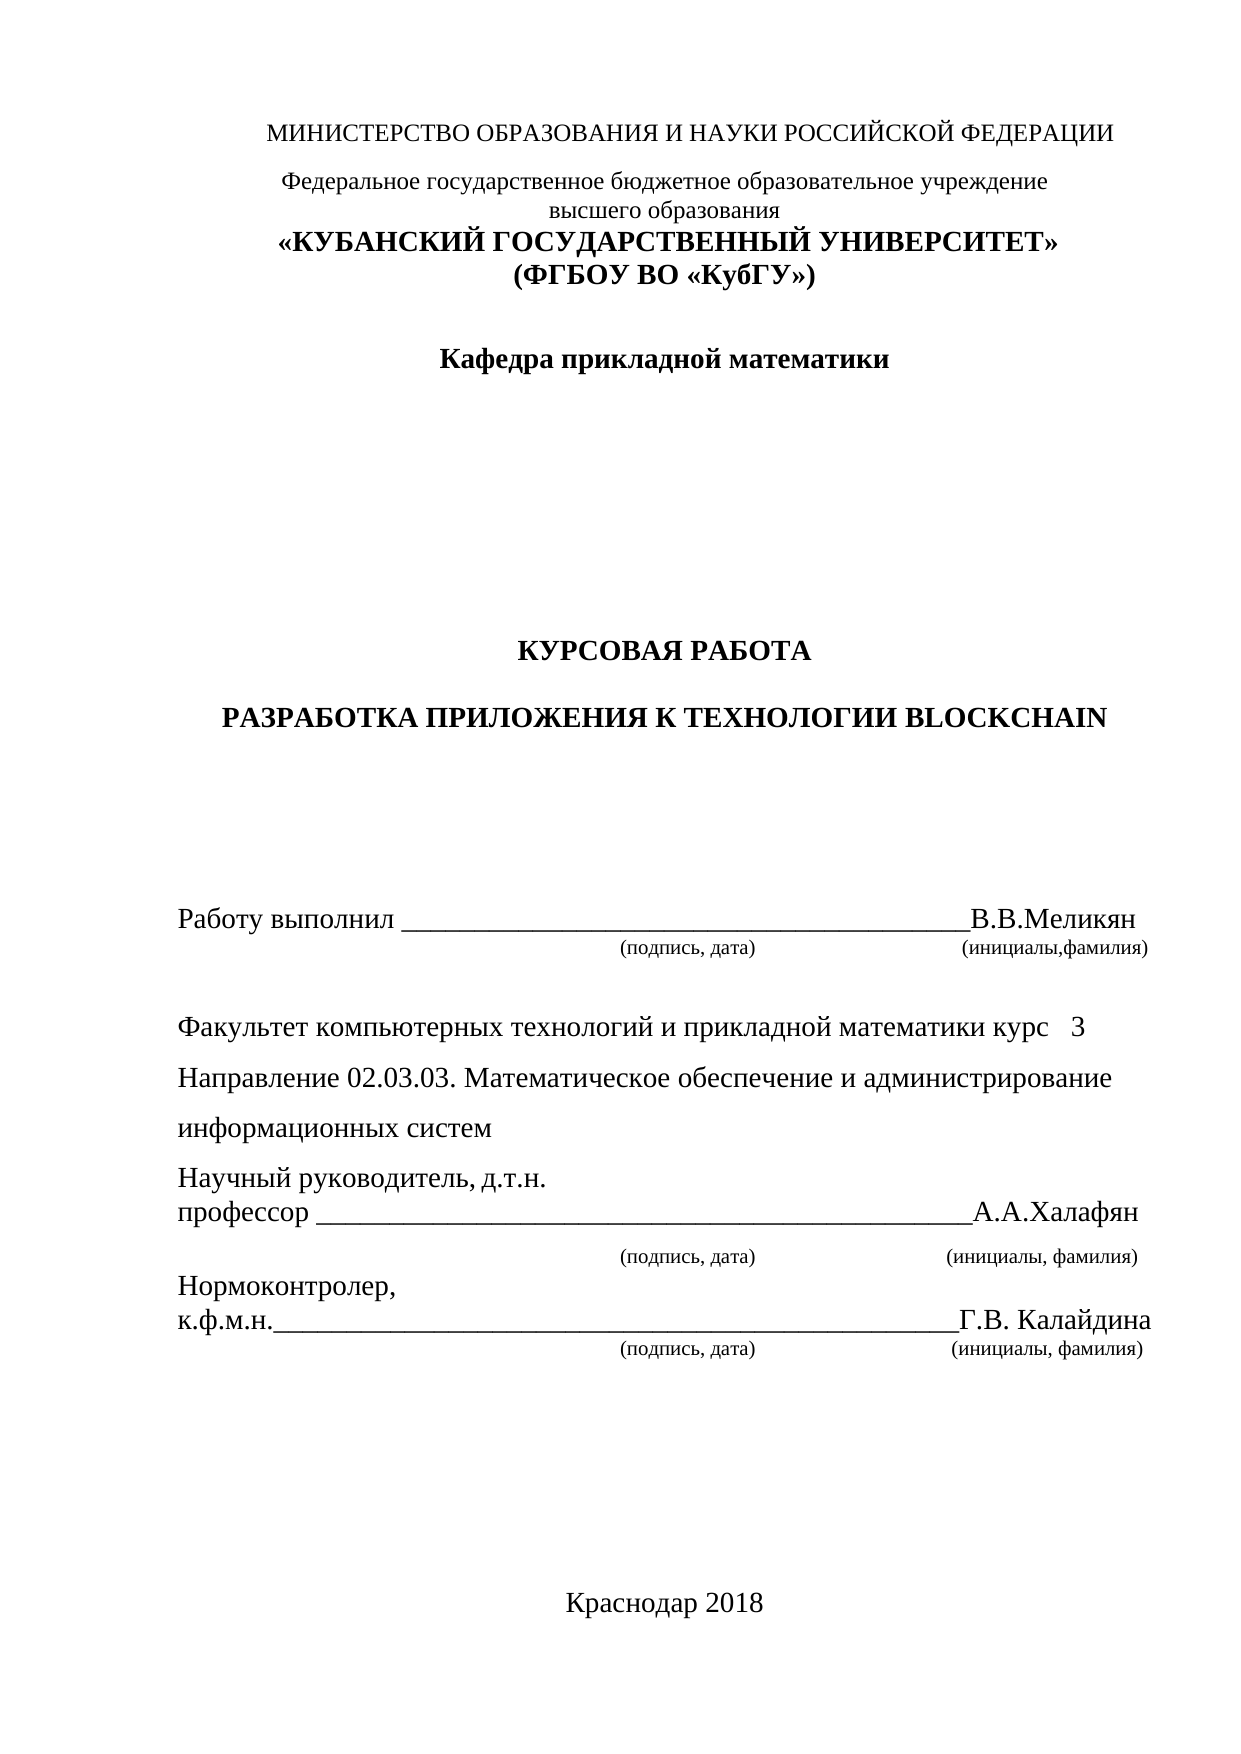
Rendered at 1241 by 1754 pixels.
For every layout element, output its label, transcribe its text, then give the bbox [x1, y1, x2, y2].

text высшего образования [177, 195, 1152, 224]
text Факультет компьютерных технологий и прикладной математики курс 3 [177, 1009, 1152, 1043]
text КУРСОВАЯ РАБОТА [177, 633, 1152, 667]
text Федеральное государственное бюджетное образовательное учреждение [177, 166, 1152, 195]
text Работу выполнил _______________________________________В.В.Меликян [177, 902, 1152, 935]
text (подпись, дата) (инициалы, фамилия) [546, 1335, 1152, 1359]
text профессор _____________________________________________А.А.Халафян [177, 1194, 1152, 1227]
text Нормоконтролер, [177, 1268, 1152, 1302]
text к.ф.м.н._______________________________________________Г.В. Калайдина [177, 1302, 1152, 1335]
text (ФГБОУ ВО «КубГУ») [177, 257, 1152, 291]
text (подпись, дата) (инициалы, фамилия) [546, 1244, 1152, 1268]
text Кафедра прикладной математики [177, 341, 1152, 375]
text РАЗРАБОТКА ПРИЛОЖЕНИЯ К ТЕХНОЛОГИИ BLOCKCHAIN [177, 700, 1152, 734]
text МИНИСТЕРСТВО ОБРАЗОВАНИЯ И НАУКИ РОССИЙСКОЙ ФЕДЕРАЦИИ [177, 118, 1152, 147]
text «КУБАНСКИЙ ГОСУДАРСТВЕННЫЙ УНИВЕРСИТЕТ» [177, 224, 1152, 257]
text (подпись, дата) (инициалы,фамилия) [546, 935, 1152, 959]
text Научный руководитель, д.т.н. [177, 1160, 1152, 1194]
text Краснодар 2018 [177, 1585, 1152, 1618]
text Направление 02.03.03. Математическое обеспечение и администрирование информационных систем [177, 1060, 1152, 1144]
